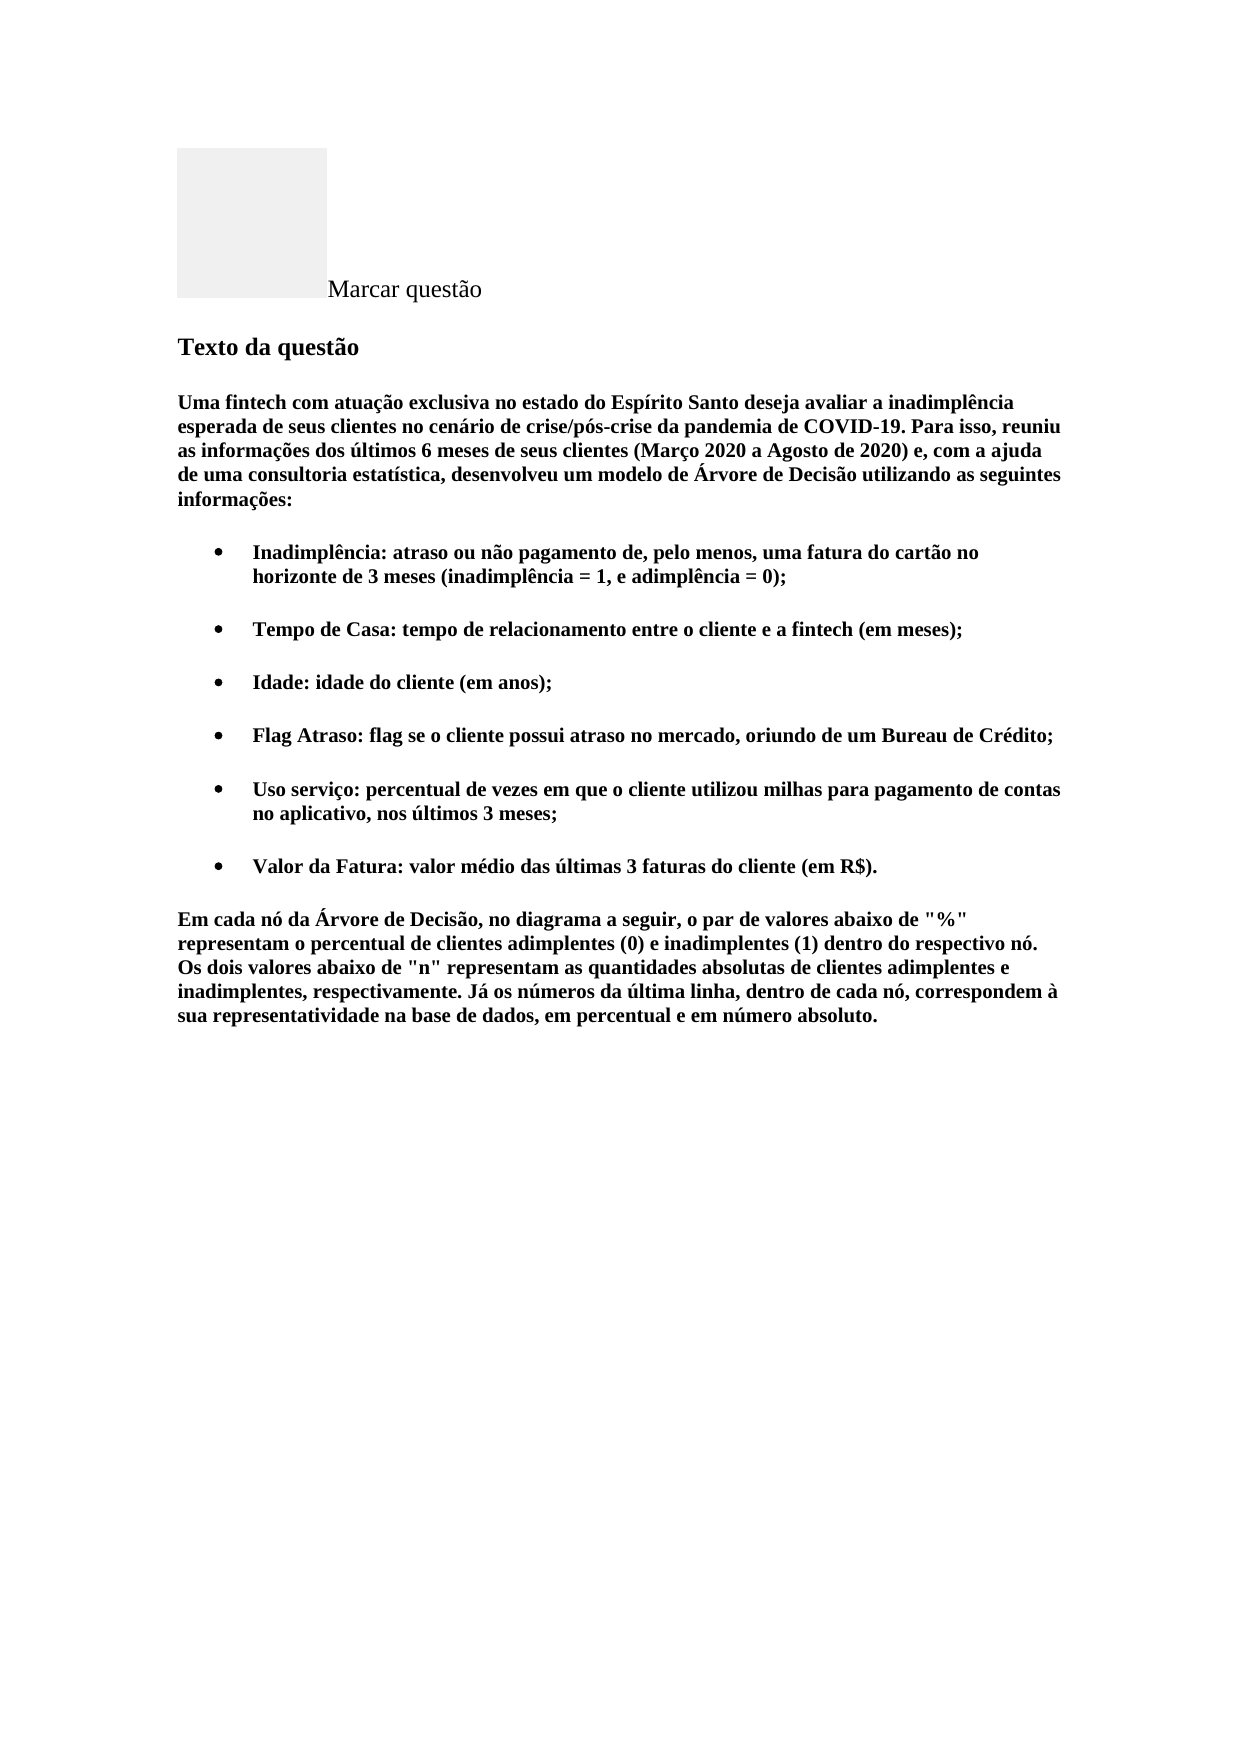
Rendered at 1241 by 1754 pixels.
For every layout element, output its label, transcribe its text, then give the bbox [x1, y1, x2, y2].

list Uso serviço: percentual de vezes em que o cliente utilizou milhas para pagamento de contas no aplicativo, nos últimos 3 meses; [215, 777, 1063, 825]
list Idade: idade do cliente (em anos); [215, 670, 1063, 694]
text Texto da questão [177, 332, 1063, 361]
list Valor da Fatura: valor médio das últimas 3 faturas do cliente (em R$). [215, 854, 1063, 878]
text Marcar questão [177, 148, 1063, 303]
list Inadimplência: atraso ou não pagamento de, pelo menos, uma fatura do cartão no horizonte de 3 meses (inadimplência = 1, e adimplência = 0); [215, 540, 1063, 588]
text Uma fintech com atuação exclusiva no estado do Espírito Santo deseja avaliar a inadimplência esperada de seus clientes no cenário de crise/pós-crise da pandemia de COVID-19. Para isso, reuniu as informações dos últimos 6 meses de seus clientes (Março 2020 a Agosto de 2020) e, com a ajuda de uma consultoria estatística, desenvolveu um modelo de Árvore de Decisão utilizando as seguintes informações: [177, 390, 1063, 511]
text Em cada nó da Árvore de Decisão, no diagrama a seguir, o par de valores abaixo de "%" representam o percentual de clientes adimplentes (0) e inadimplentes (1) dentro do respectivo nó. Os dois valores abaixo de "n" representam as quantidades absolutas de clientes adimplentes e inadimplentes, respectivamente. Já os números da última linha, dentro de cada nó, correspondem à sua representatividade na base de dados, em percentual e em número absoluto. [177, 907, 1063, 1027]
list Tempo de Casa: tempo de relacionamento entre o cliente e a fintech (em meses); [215, 617, 1063, 641]
list Flag Atraso: flag se o cliente possui atraso no mercado, oriundo de um Bureau de Crédito; [215, 723, 1063, 747]
